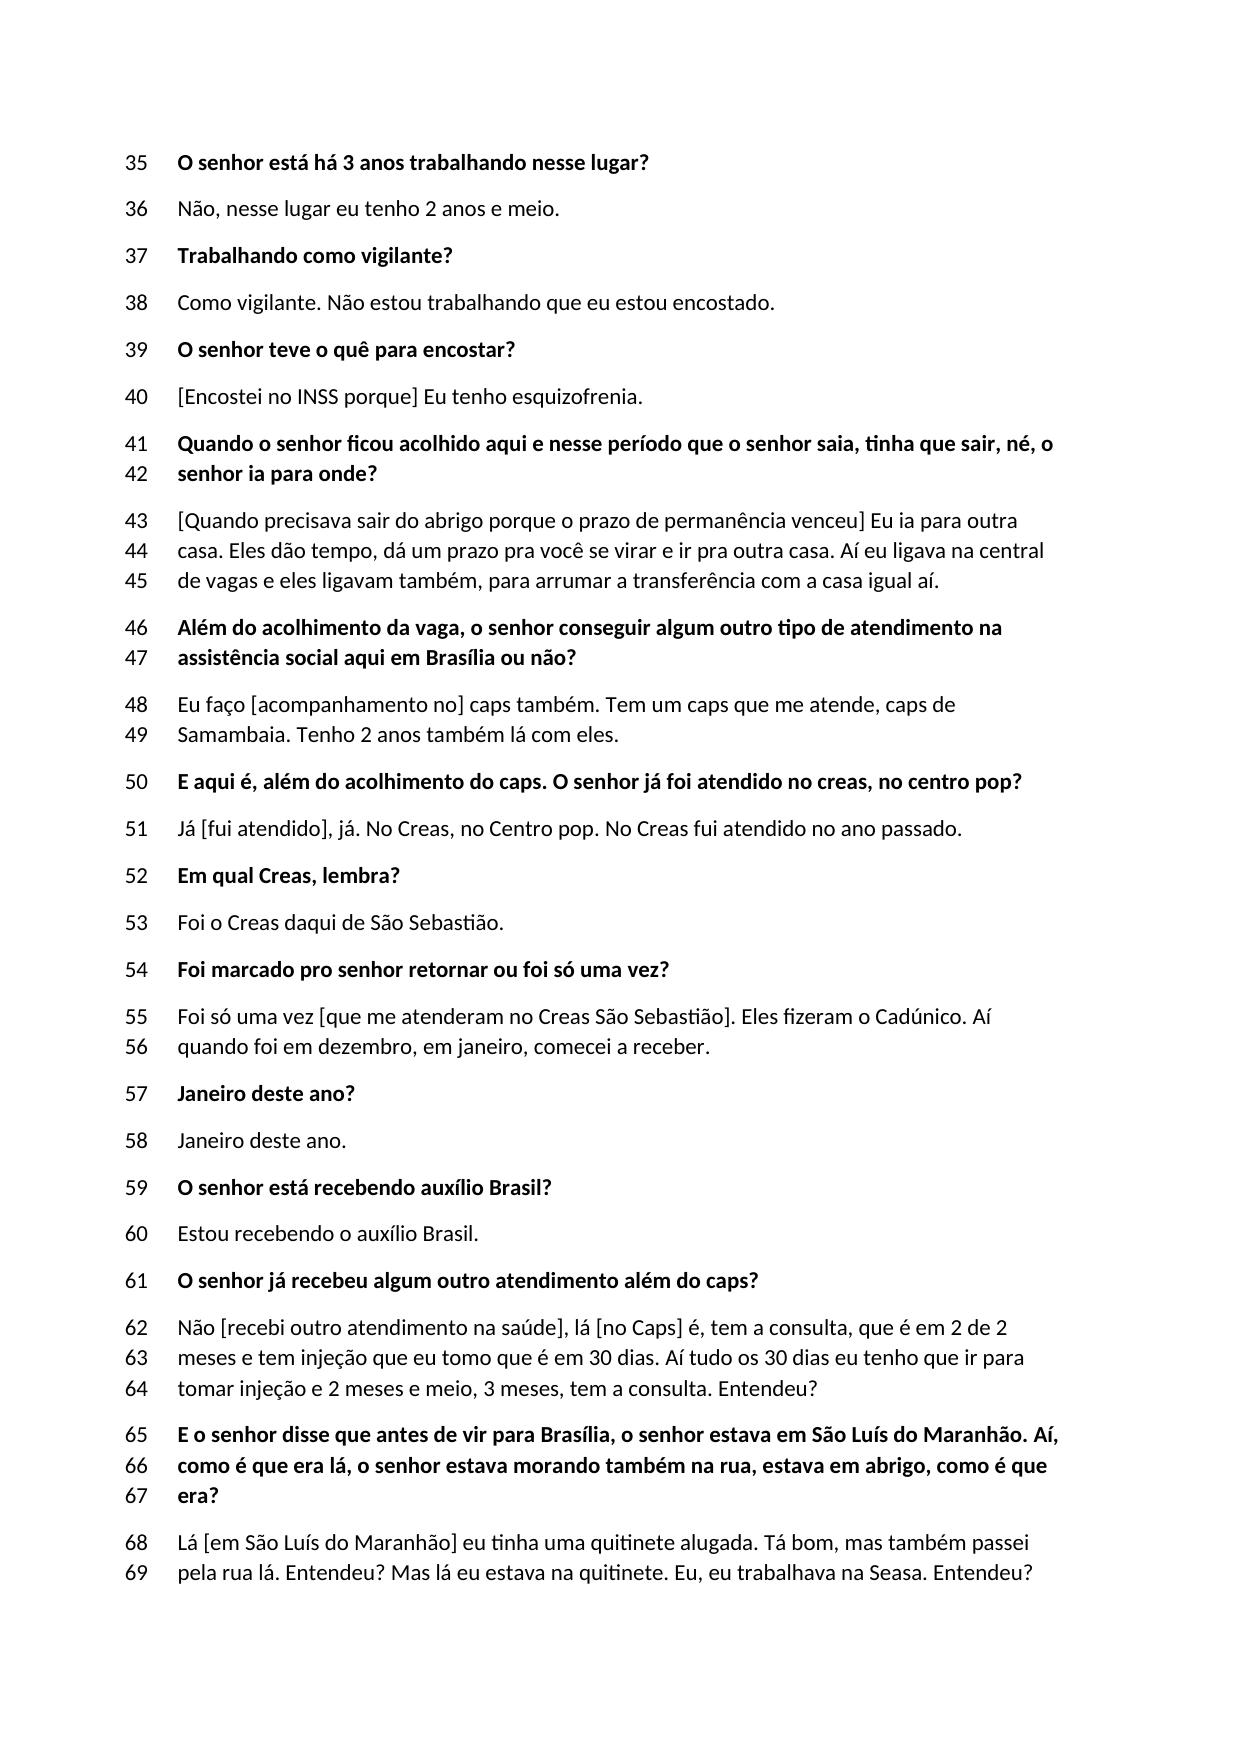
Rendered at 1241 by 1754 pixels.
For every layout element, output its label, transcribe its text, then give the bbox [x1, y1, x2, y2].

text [177, 1528, 1063, 1586]
text Trabalhando como vigilante? [177, 241, 1063, 269]
text Em qual Creas, lembra? [177, 861, 1063, 889]
text [Quando precisava sair do abrigo porque o prazo de permanência venceu] Eu ia para outra casa. Eles dão tempo, dá um prazo pra você se virar e ir pra outra casa. Aí eu ligava na central de vagas e eles ligavam também, para arrumar a transferência com a casa igual aí. [177, 506, 1063, 594]
text Não, nesse lugar eu tenho 2 anos e meio. [177, 194, 1063, 222]
text Foi o Creas daqui de São Sebastião. [177, 908, 1063, 936]
text Foi só uma vez [que me atenderam no Creas São Sebastião]. Eles fizeram o Cadúnico. Aí quando foi em dezembro, em janeiro, comecei a receber. [177, 1002, 1063, 1060]
text O senhor está recebendo auxílio Brasil? [177, 1173, 1063, 1201]
text E o senhor disse que antes de vir para Brasília, o senhor estava em São Luís do Maranhão. Aí, como é que era lá, o senhor estava morando também na rua, estava em abrigo, como é que era? [177, 1421, 1063, 1509]
text Já [fui atendido], já. No Creas, no Centro pop. No Creas fui atendido no ano passado. [177, 814, 1063, 842]
text Como vigilante. Não estou trabalhando que eu estou encostado. [177, 288, 1063, 316]
text E aqui é, além do acolhimento do caps. O senhor já foi atendido no creas, no centro pop? [177, 767, 1063, 795]
text Além do acolhimento da vaga, o senhor conseguir algum outro tipo de atendimento na assistência social aqui em Brasília ou não? [177, 613, 1063, 671]
text Eu faço [acompanhamento no] caps também. Tem um caps que me atende, caps de Samambaia. Tenho 2 anos também lá com eles. [177, 690, 1063, 748]
text Janeiro deste ano? [177, 1079, 1063, 1107]
text Estou recebendo o auxílio Brasil. [177, 1219, 1063, 1247]
text Foi marcado pro senhor retornar ou foi só uma vez? [177, 955, 1063, 983]
text [Encostei no INSS porque] Eu tenho esquizofrenia. [177, 382, 1063, 410]
text Não [recebi outro atendimento na saúde], lá [no Caps] é, tem a consulta, que é em 2 de 2 meses e tem injeção que eu tomo que é em 30 dias. Aí tudo os 30 dias eu tenho que ir para tomar injeção e 2 meses e meio, 3 meses, tem a consulta. Entendeu? [177, 1313, 1063, 1402]
text Quando o senhor ficou acolhido aqui e nesse período que o senhor saia, tinha que sair, né, o senhor ia para onde? [177, 429, 1063, 487]
text Janeiro deste ano. [177, 1126, 1063, 1154]
text O senhor teve o quê para encostar? [177, 335, 1063, 363]
text O senhor já recebeu algum outro atendimento além do caps? [177, 1266, 1063, 1294]
text O senhor está há 3 anos trabalhando nesse lugar? [177, 148, 1063, 176]
